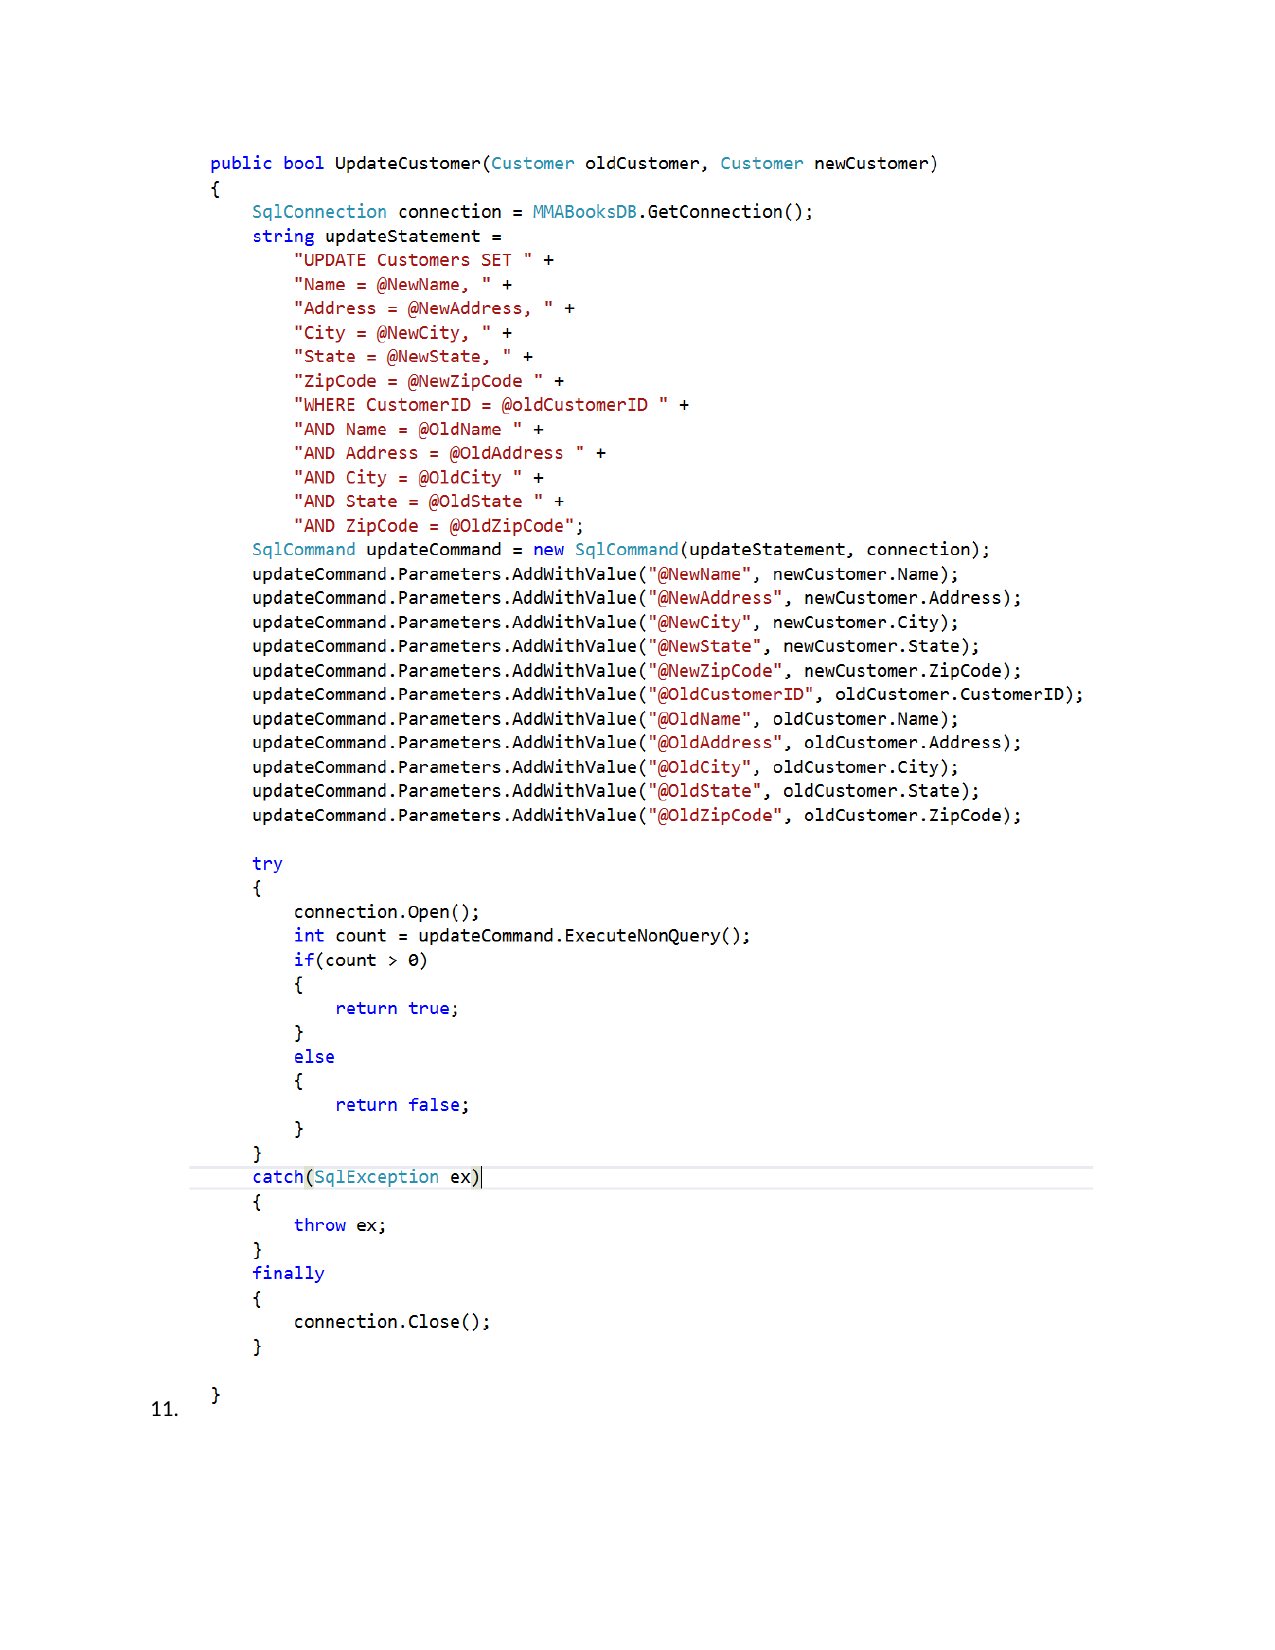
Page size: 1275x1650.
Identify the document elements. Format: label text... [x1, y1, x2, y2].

picture [189, 150, 1094, 1417]
